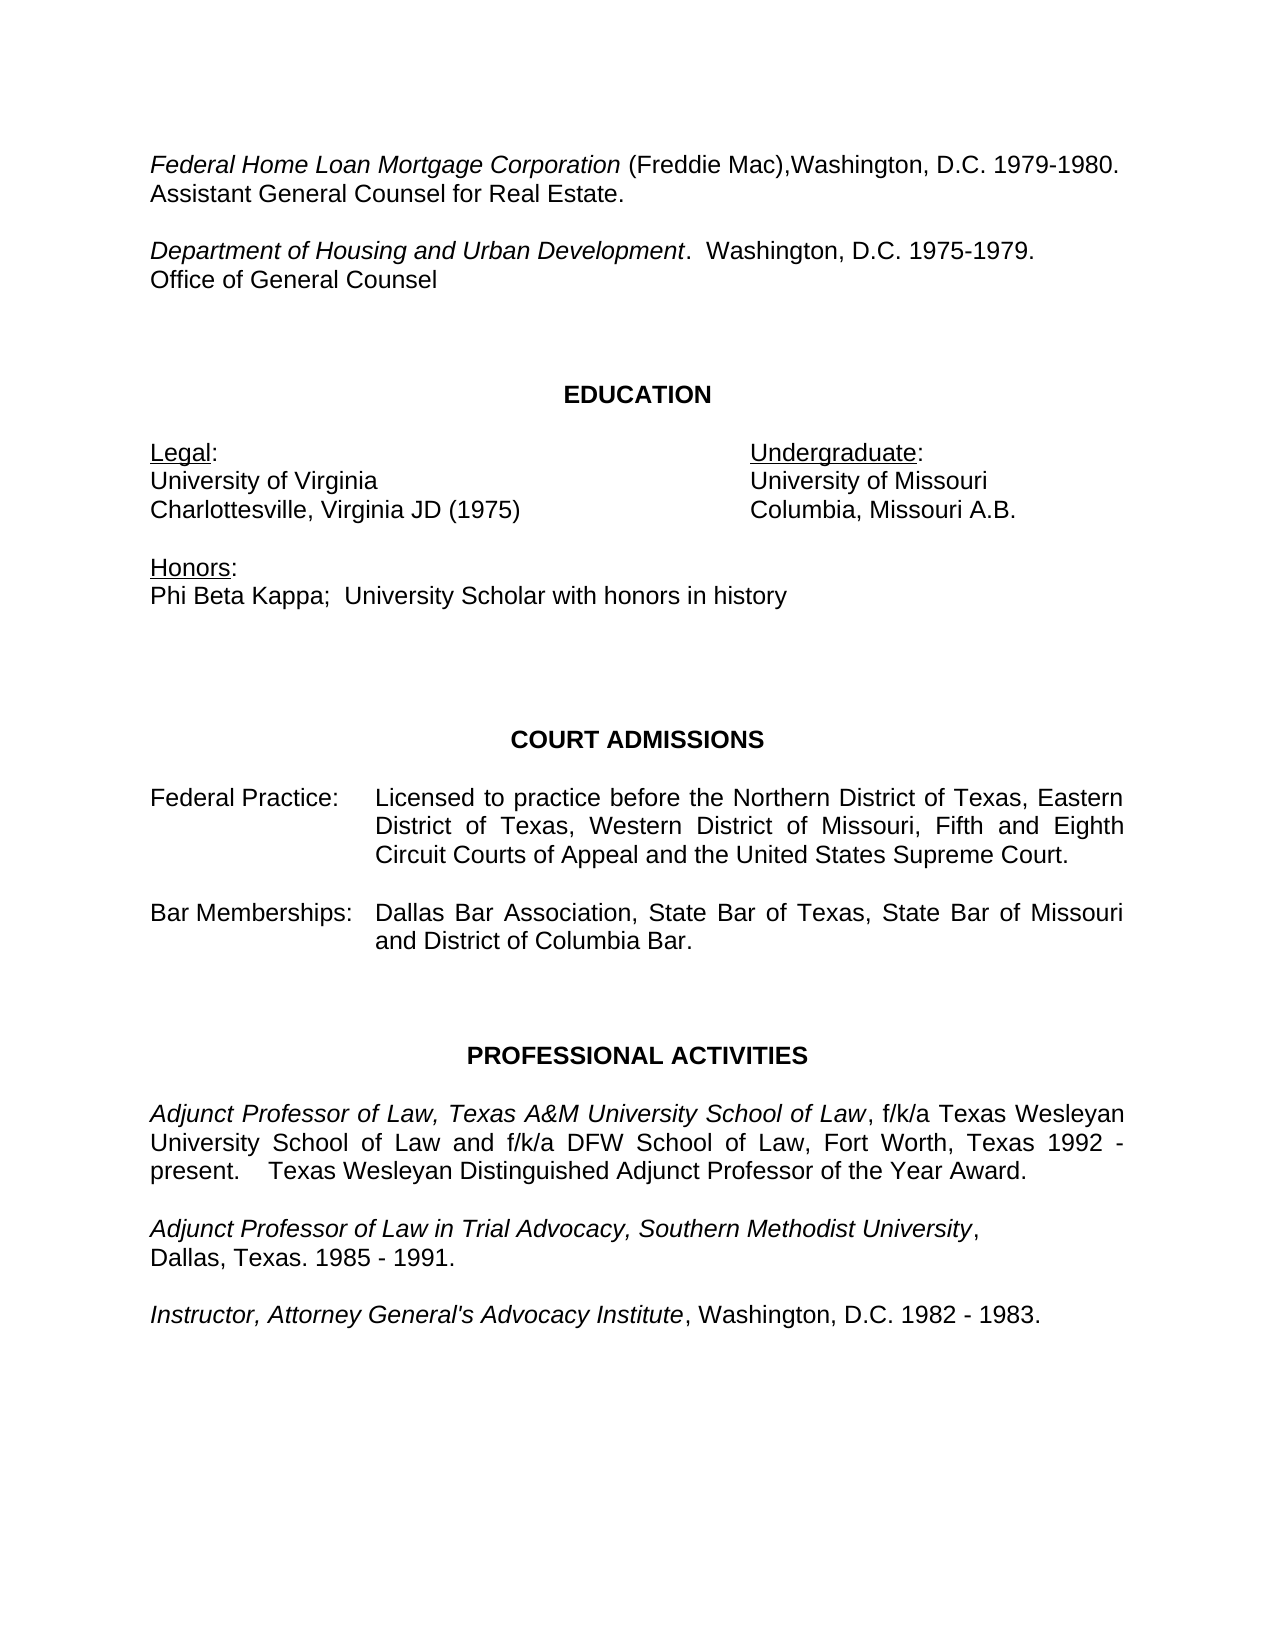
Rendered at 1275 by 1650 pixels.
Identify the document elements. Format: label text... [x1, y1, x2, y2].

text Honors: [150, 552, 1125, 581]
text Adjunct Professor of Law in Trial Advocacy, Southern Methodist University, [150, 1214, 1125, 1242]
text Phi Beta Kappa; University Scholar with honors in history [150, 581, 1125, 610]
text EDUCATION [150, 380, 1125, 409]
text Legal: Undergraduate: [150, 437, 1125, 466]
text Bar Memberships: Dallas Bar Association, State Bar of Texas, State Bar of Missouri and District of Columbia Bar. [150, 897, 1125, 955]
text Federal Practice: Licensed to practice before the Northern District of Texas, Eastern District of Texas, Western District of Missouri, Fifth and Eighth Circuit Courts of Appeal and the United States Supreme Court. [150, 782, 1125, 869]
text Department of Housing and Urban Development. Washington, D.C. 1975-1979. [150, 236, 1125, 265]
text Assistant General Counsel for Real Estate. [150, 179, 1125, 207]
text COURT ADMISSIONS [150, 725, 1125, 754]
text Federal Home Loan Mortgage Corporation (Freddie Mac),Washington, D.C. 1979-1980. [150, 150, 1125, 179]
text PROFESSIONAL ACTIVITIES [150, 1041, 1125, 1070]
text Office of General Counsel [150, 265, 1125, 294]
text Charlottesville, Virginia JD (1975) Columbia, Missouri A.B. [150, 495, 1125, 524]
text University of Virginia University of Missouri [150, 466, 1125, 495]
text Dallas, Texas. 1985 - 1991. [150, 1242, 1125, 1271]
text Adjunct Professor of Law, Texas A&M University School of Law, f/k/a Texas Wesleyan University School of Law and f/k/a DFW School of Law, Fort Worth, Texas 1992 - present. Texas Wesleyan Distinguished Adjunct Professor of the Year Award. [150, 1099, 1125, 1185]
text Instructor, Attorney General's Advocacy Institute, Washington, D.C. 1982 - 1983. [150, 1300, 1125, 1329]
